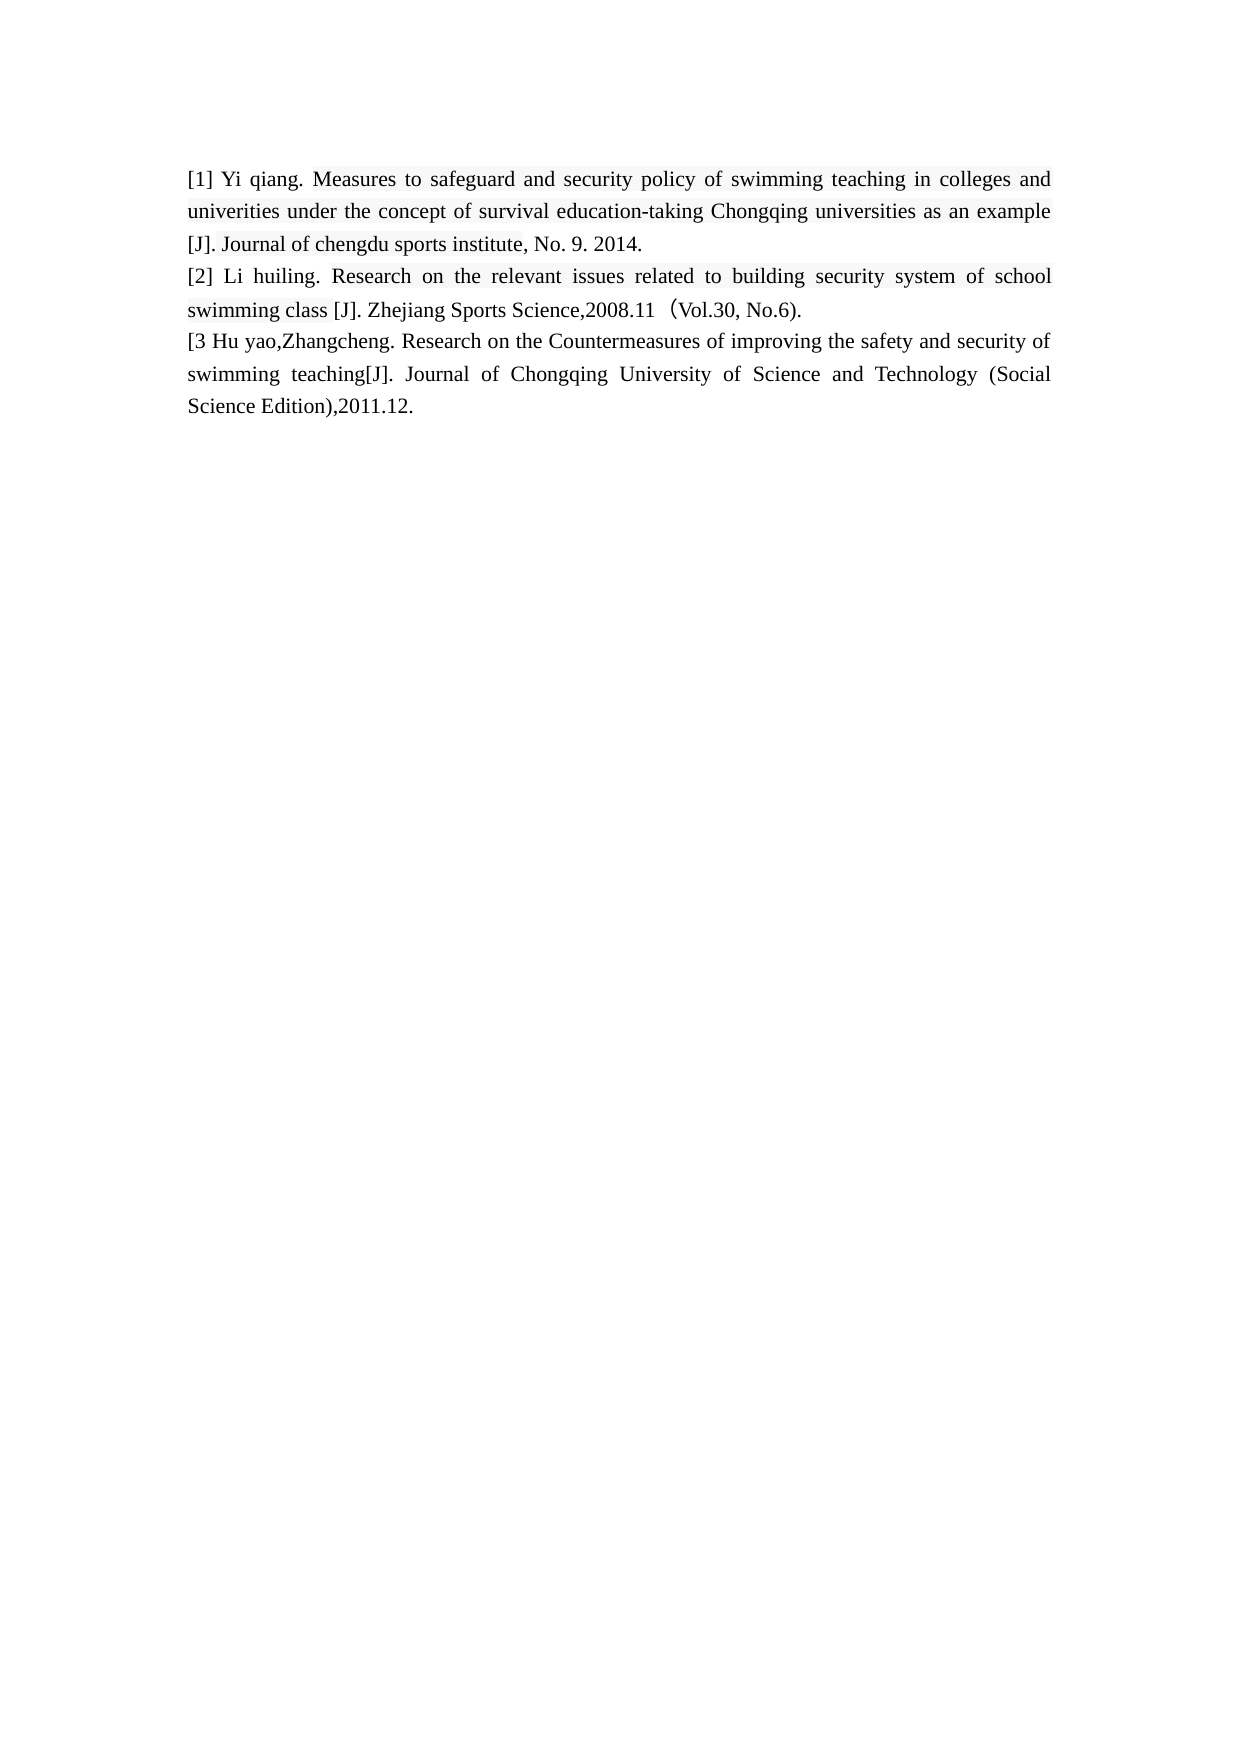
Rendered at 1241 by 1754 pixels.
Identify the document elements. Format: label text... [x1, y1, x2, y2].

text [1] Yi qiang. Measures to safeguard and security policy of swimming teaching in colleges and univerities under the concept of survival education-taking universities as an example [J]. Journal of sports institute, No. 9. 2014. [187, 162, 1053, 259]
text [2] Li huiling. Research on the relevant issues related to building security system of school swimming class [J]. Zhejiang Sports Science,2008.11（Vol.30, No.6). [187, 259, 1053, 324]
text [3 Hu ,Zhangcheng. Research on the Countermeasures of improving the safety and security of swimming teaching[J]. Journal of of Science and Technology (Social Science Edition),2011.12. [187, 324, 1053, 422]
